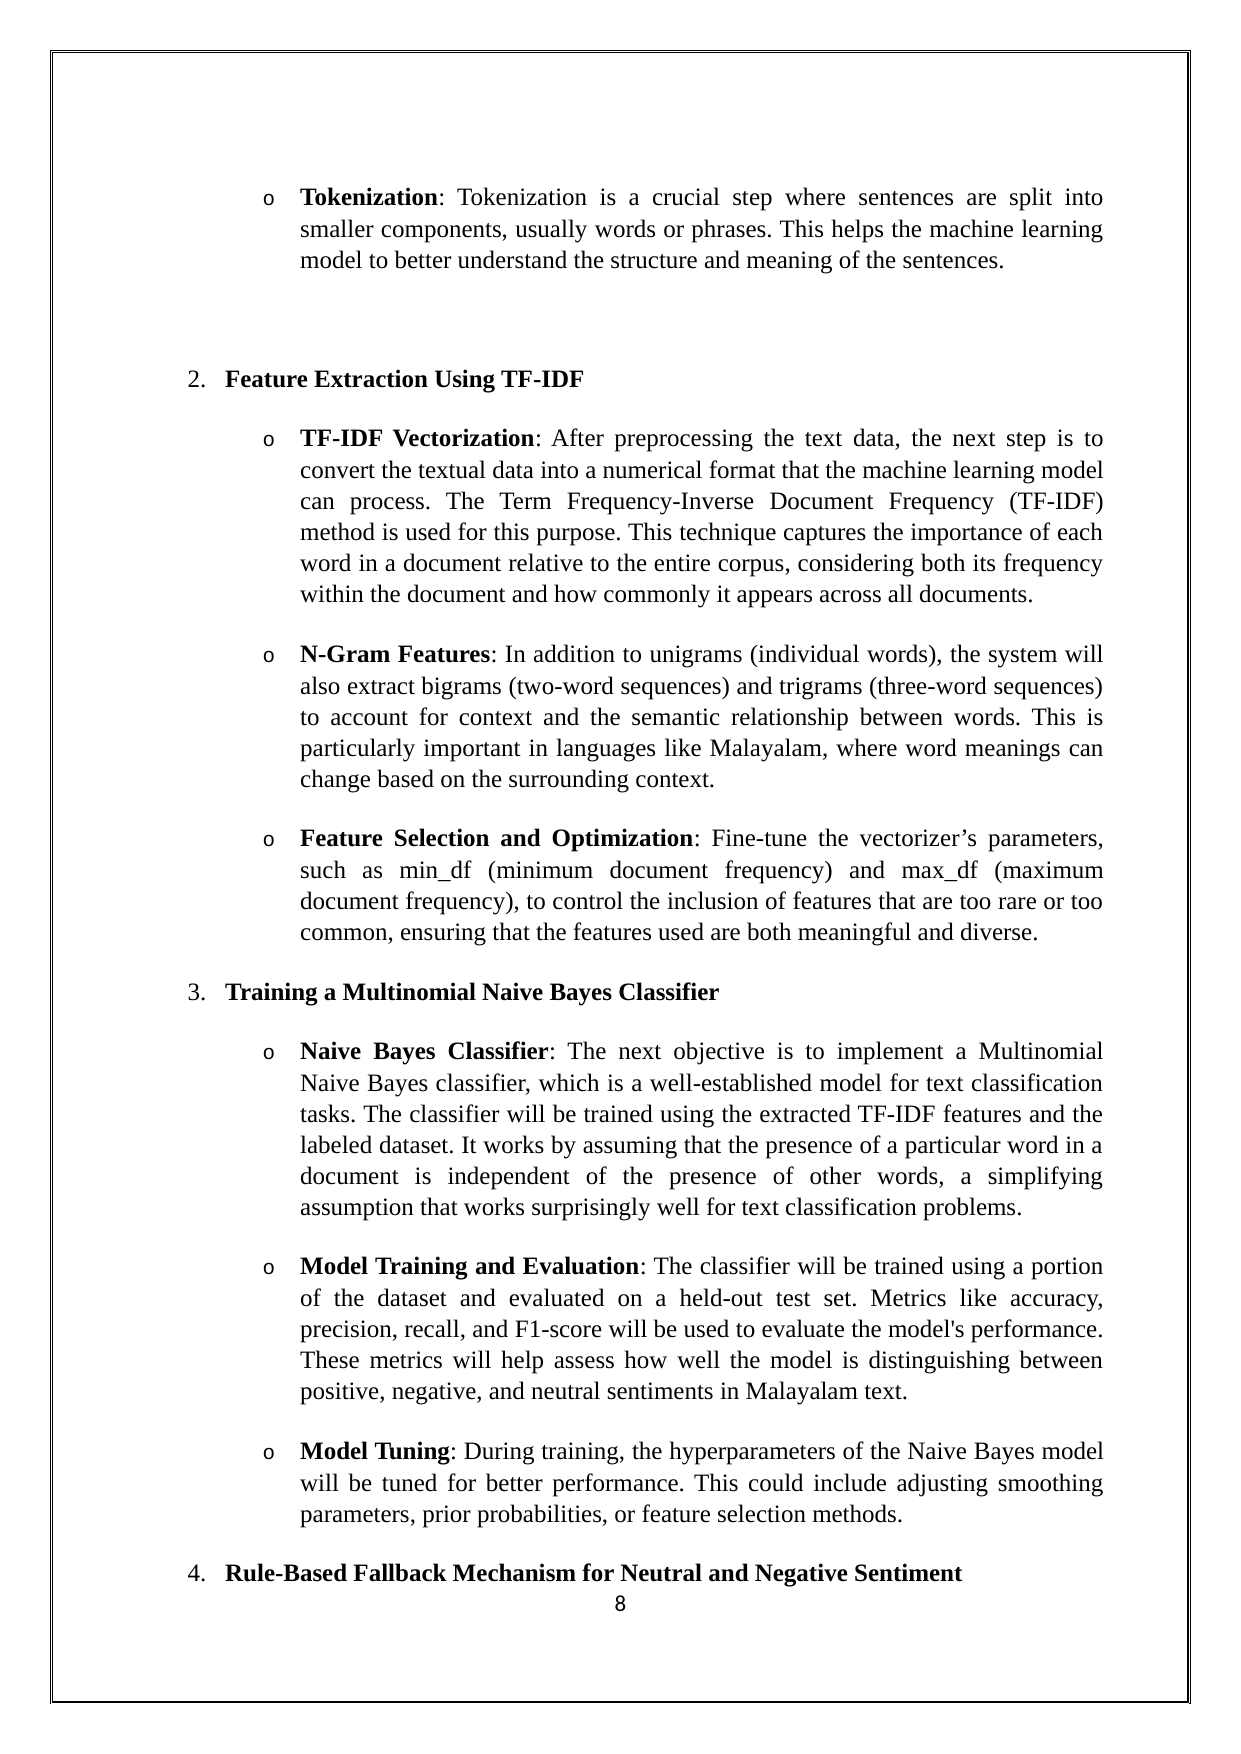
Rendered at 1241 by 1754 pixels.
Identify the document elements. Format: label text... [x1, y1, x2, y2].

list Feature Selection and Optimization: Fine-tune the vectorizer’s parameters, such as min_df (minimum document frequency) and max_df (maximum document frequency), to control the inclusion of features that are too rare or too common, ensuring that the features used are both meaningful and diverse. [262, 823, 1104, 946]
list TF-IDF Vectorization: After preprocessing the text data, the next step is to convert the textual data into a numerical format that the machine learning model can process. The Term Frequency-Inverse Document Frequency (TF-IDF) method is used for this purpose. This technique captures the importance of each word in a document relative to the entire corpus, considering both its frequency within the document and how commonly it appears across all documents. [262, 423, 1104, 608]
list Model Tuning: During training, the hyperparameters of the Naive Bayes model will be tuned for better performance. This could include adjusting smoothing parameters, prior probabilities, or feature selection methods. [262, 1436, 1104, 1527]
list Model Training and Evaluation: The classifier will be trained using a portion of the dataset and evaluated on a held-out test set. Metrics like accuracy, precision, recall, and F1-score will be used to evaluate the model's performance. These metrics will help assess how well the model is distinguishing between positive, negative, and neutral sentiments in Malayalam text. [262, 1251, 1104, 1405]
list N-Gram Features: In addition to unigrams (individual words), the system will also extract bigrams (two-word sequences) and trigrams (three-word sequences) to account for context and the semantic relationship between words. This is particularly important in languages like Malayalam, where word meanings can change based on the surrounding context. [262, 639, 1104, 793]
list Naive Bayes Classifier: The next objective is to implement a Multinomial Naive Bayes classifier, which is a well-established model for text classification tasks. The classifier will be trained using the extracted TF-IDF features and the labeled dataset. It works by assuming that the presence of a particular word in a document is independent of the presence of other words, a simplifying assumption that works surprisingly well for text classification problems. [262, 1036, 1104, 1221]
list Tokenization: Tokenization is a crucial step where sentences are split into smaller components, usually words or phrases. This helps the machine learning model to better understand the structure and meaning of the sentences. [262, 182, 1104, 274]
list Training a Multinomial Naive Bayes Classifier [187, 977, 1104, 1005]
list Feature Extraction Using TF-IDF [187, 364, 1104, 393]
list Rule-Based Fallback Mechanism for Neutral and Negative Sentiment [187, 1558, 1104, 1587]
